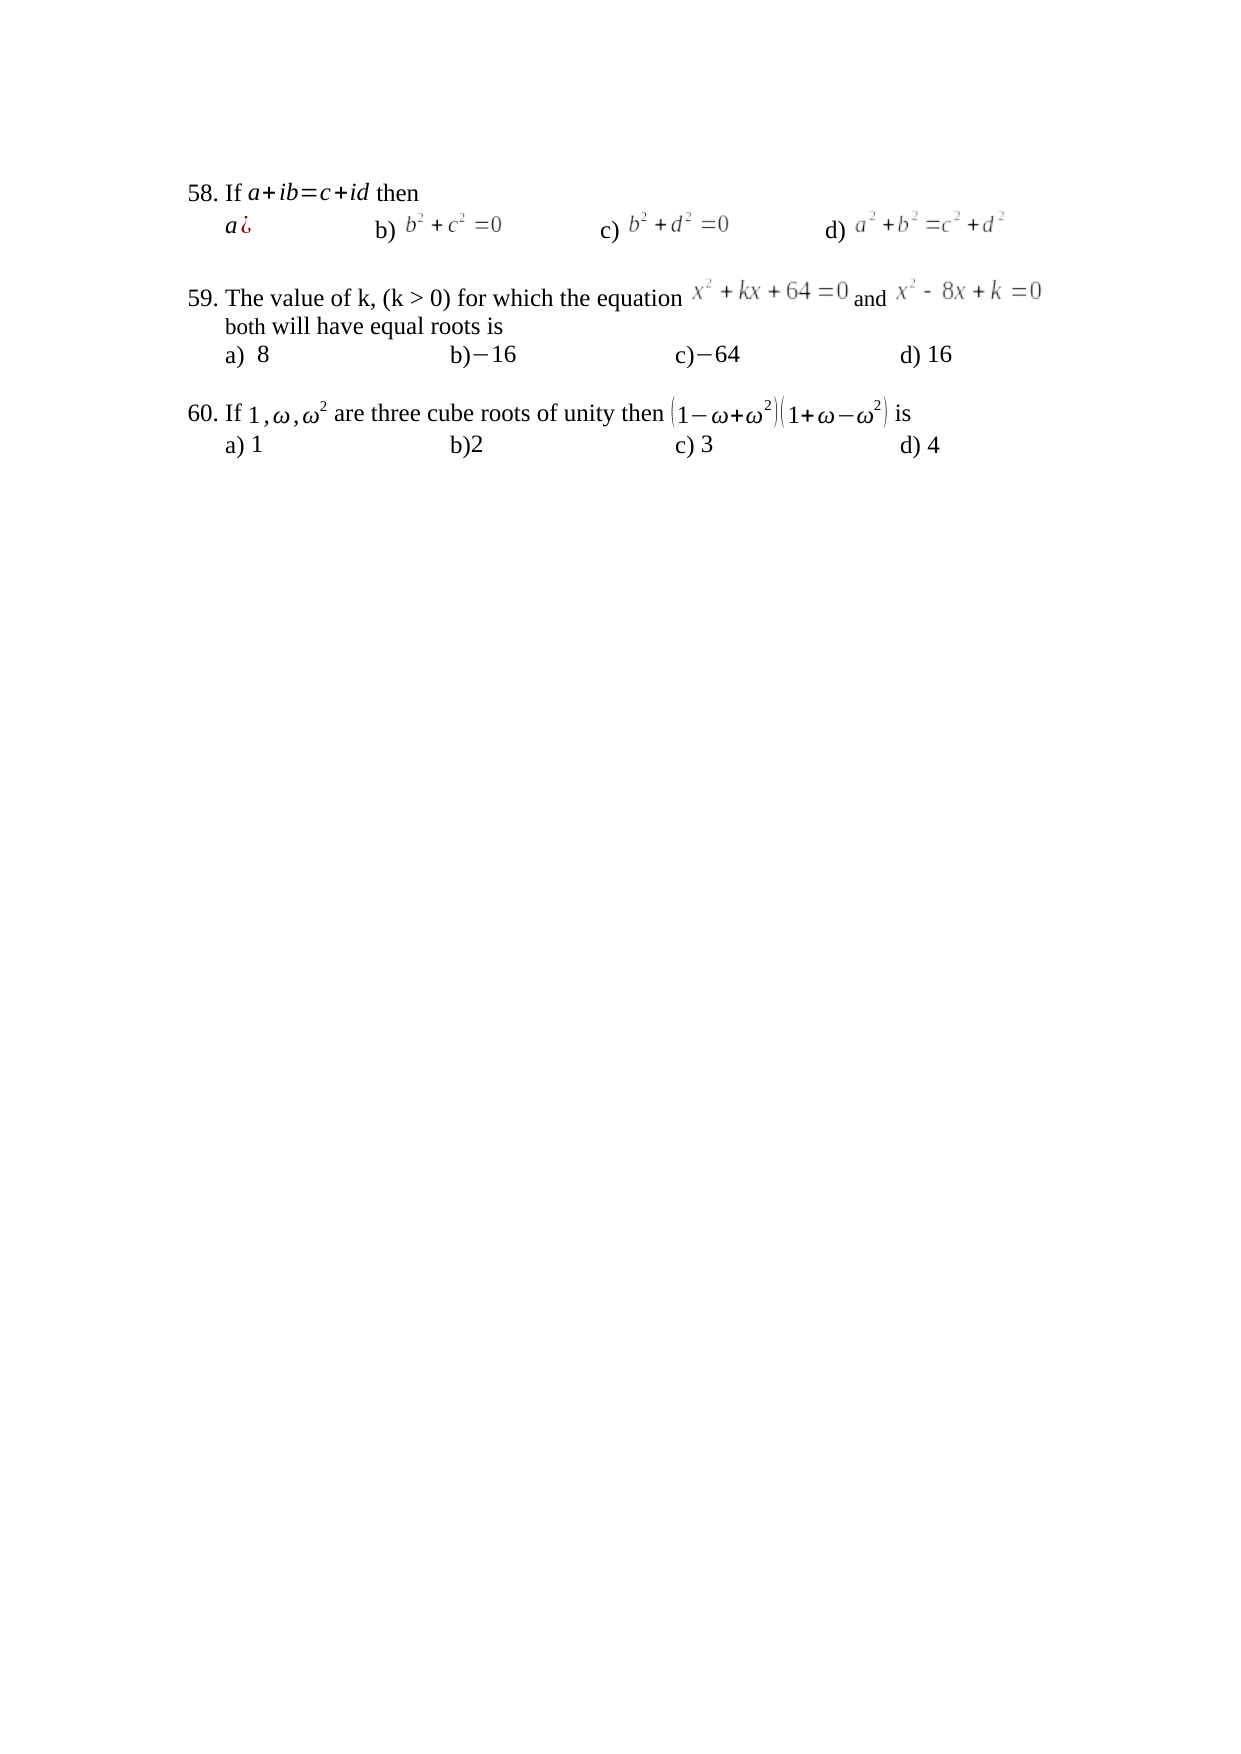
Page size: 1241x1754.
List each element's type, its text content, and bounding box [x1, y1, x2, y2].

list If are three cube roots of unity then is [187, 395, 1090, 430]
text b) c) d) [225, 207, 1090, 244]
list The value of k, (k > 0) for which the equation and both will have equal roots is [187, 272, 1090, 340]
list a) b) c) d) 4 [225, 430, 1090, 458]
list a) b) c) d) [225, 340, 1090, 369]
list If then [187, 178, 1090, 207]
